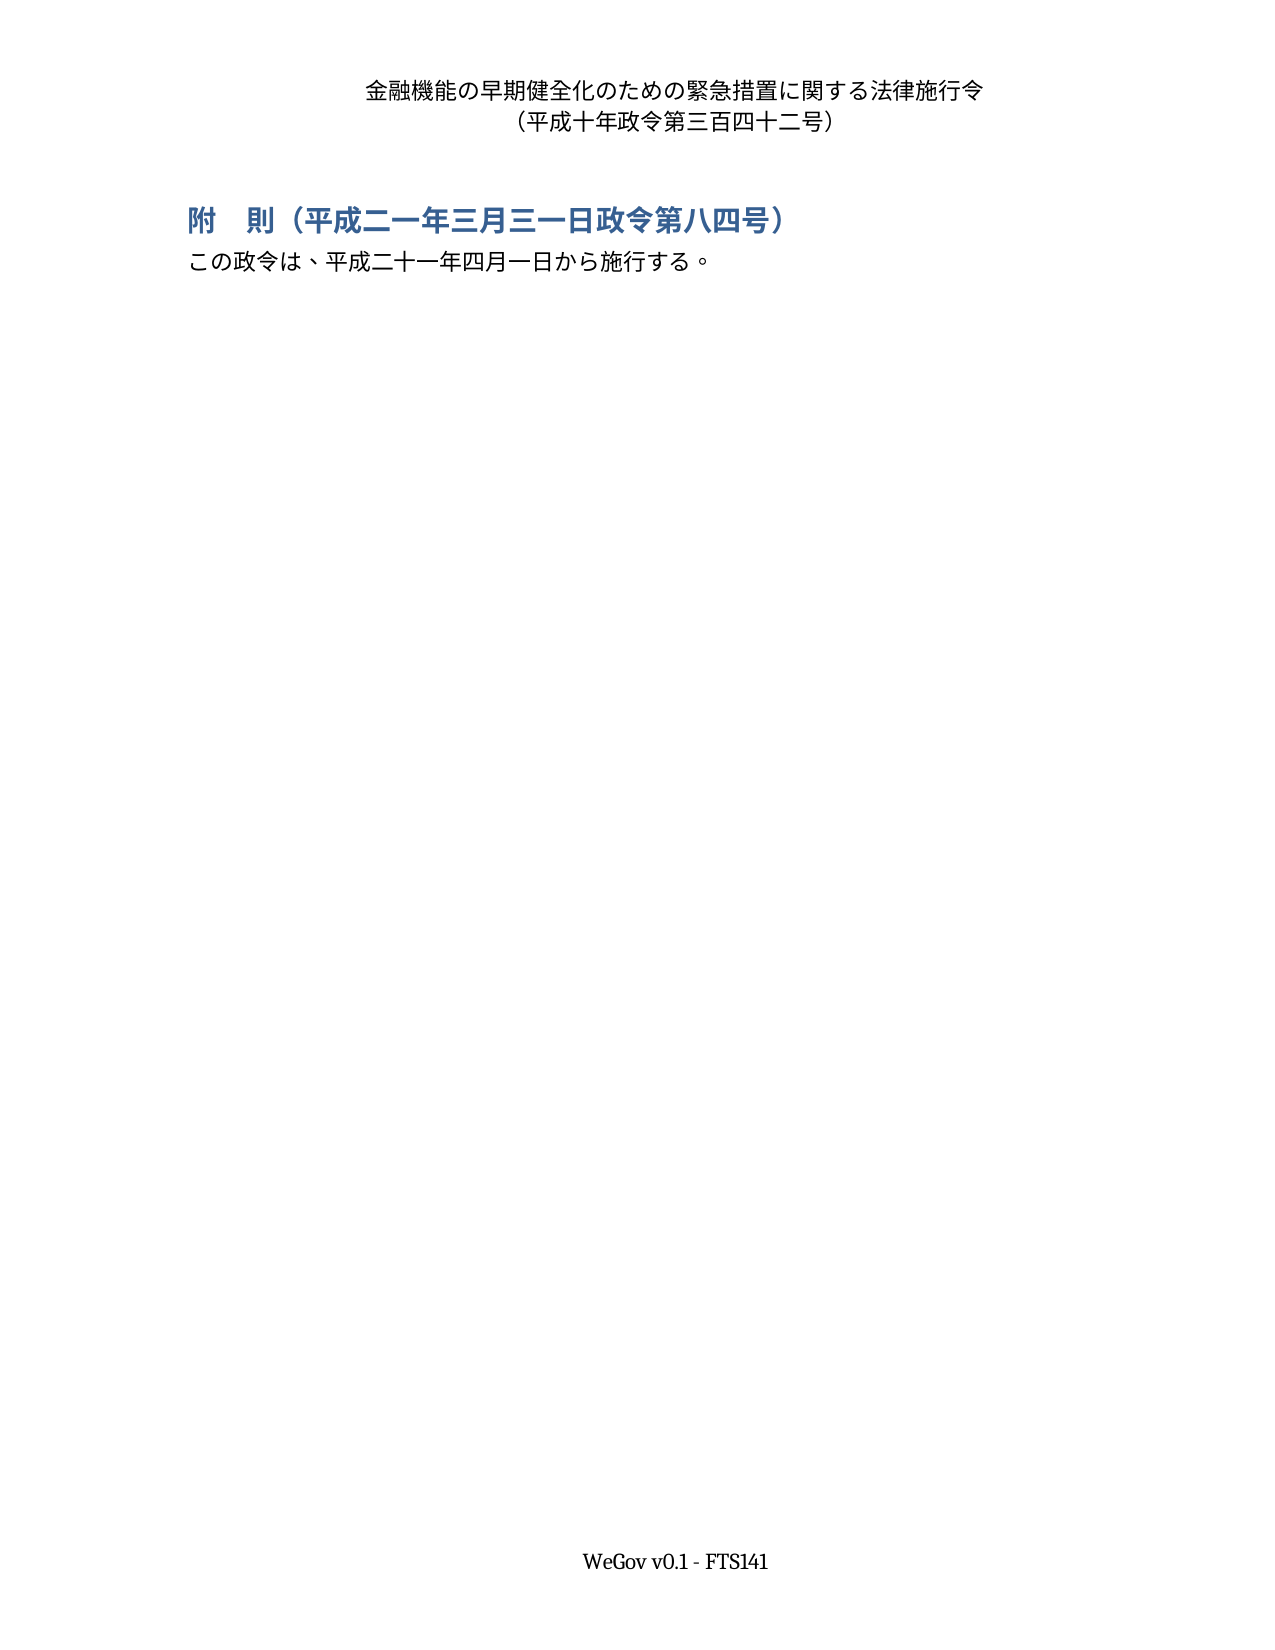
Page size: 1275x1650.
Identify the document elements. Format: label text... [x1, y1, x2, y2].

subtitle 附 則（平成二一年三月三一日政令第八四号） [187, 200, 1087, 240]
text この政令は、平成二十一年四月一日から施行する。 [187, 246, 1087, 277]
